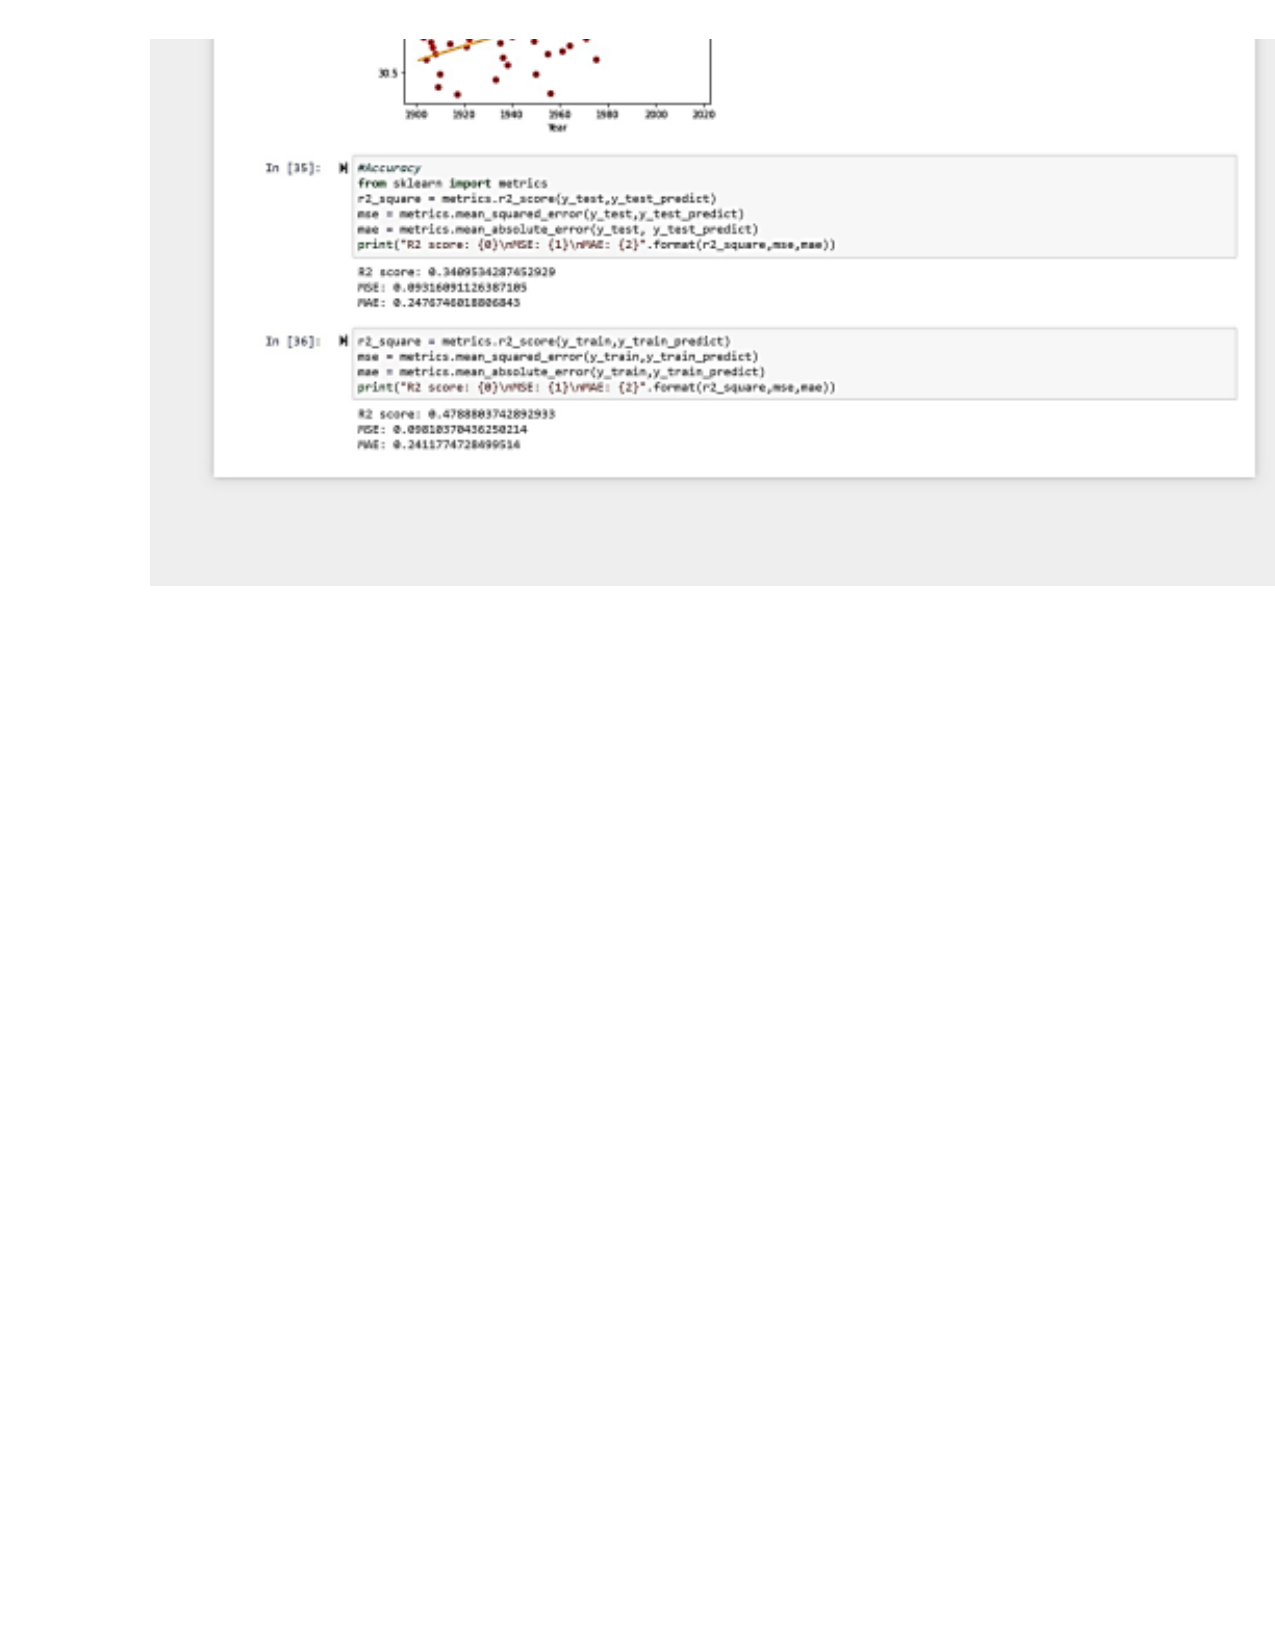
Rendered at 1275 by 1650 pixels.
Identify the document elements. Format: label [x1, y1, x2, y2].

picture [150, 39, 1275, 586]
